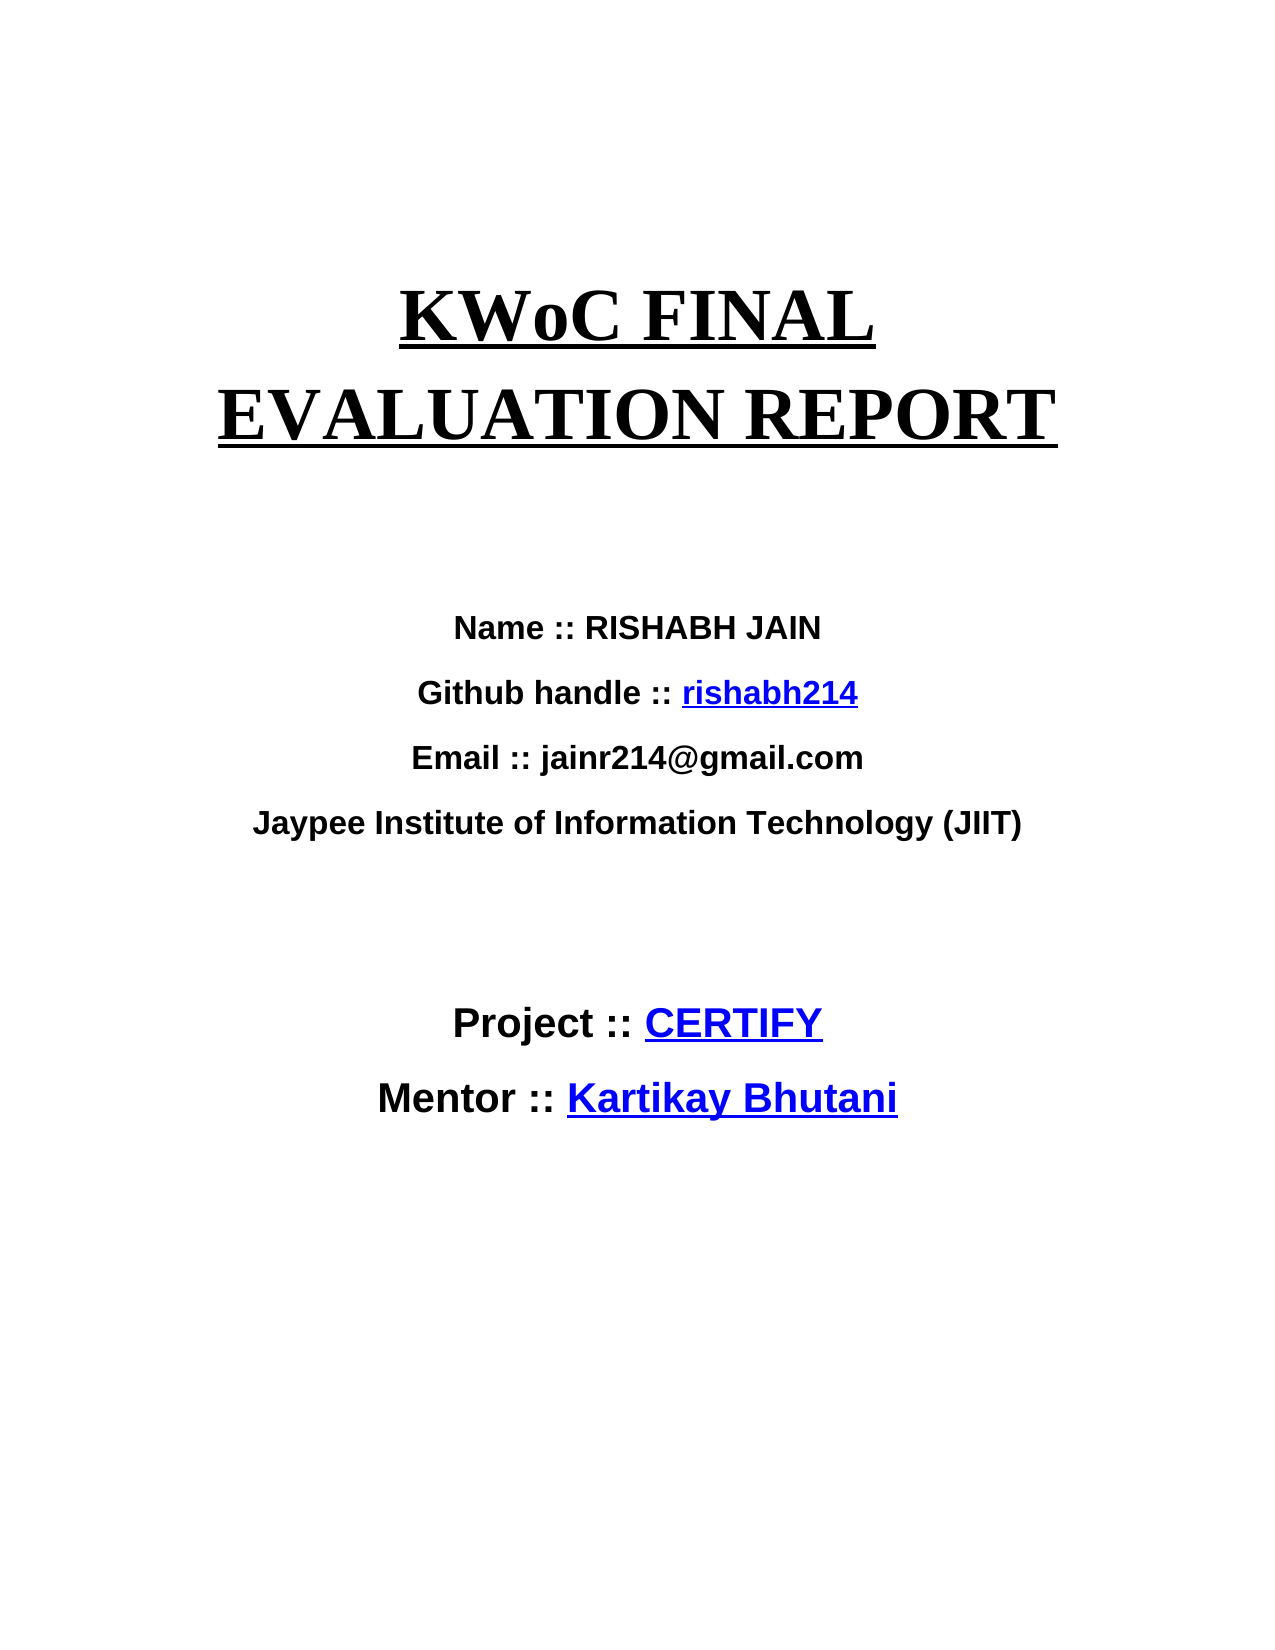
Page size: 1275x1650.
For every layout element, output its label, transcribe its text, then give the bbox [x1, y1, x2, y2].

text Github handle :: rishabh214 [150, 673, 1125, 711]
text Jaypee Institute of Information Technology (JIIT) [150, 803, 1125, 841]
text Mentor :: Kartikay Bhutani [150, 1074, 1125, 1122]
text KWoC FINAL EVALUATION REPORT [150, 270, 1125, 455]
text Name :: RISHABH JAIN [150, 608, 1125, 646]
text Project :: CERTIFY [150, 998, 1125, 1046]
text Email :: jainr214@gmail.com [150, 738, 1125, 776]
